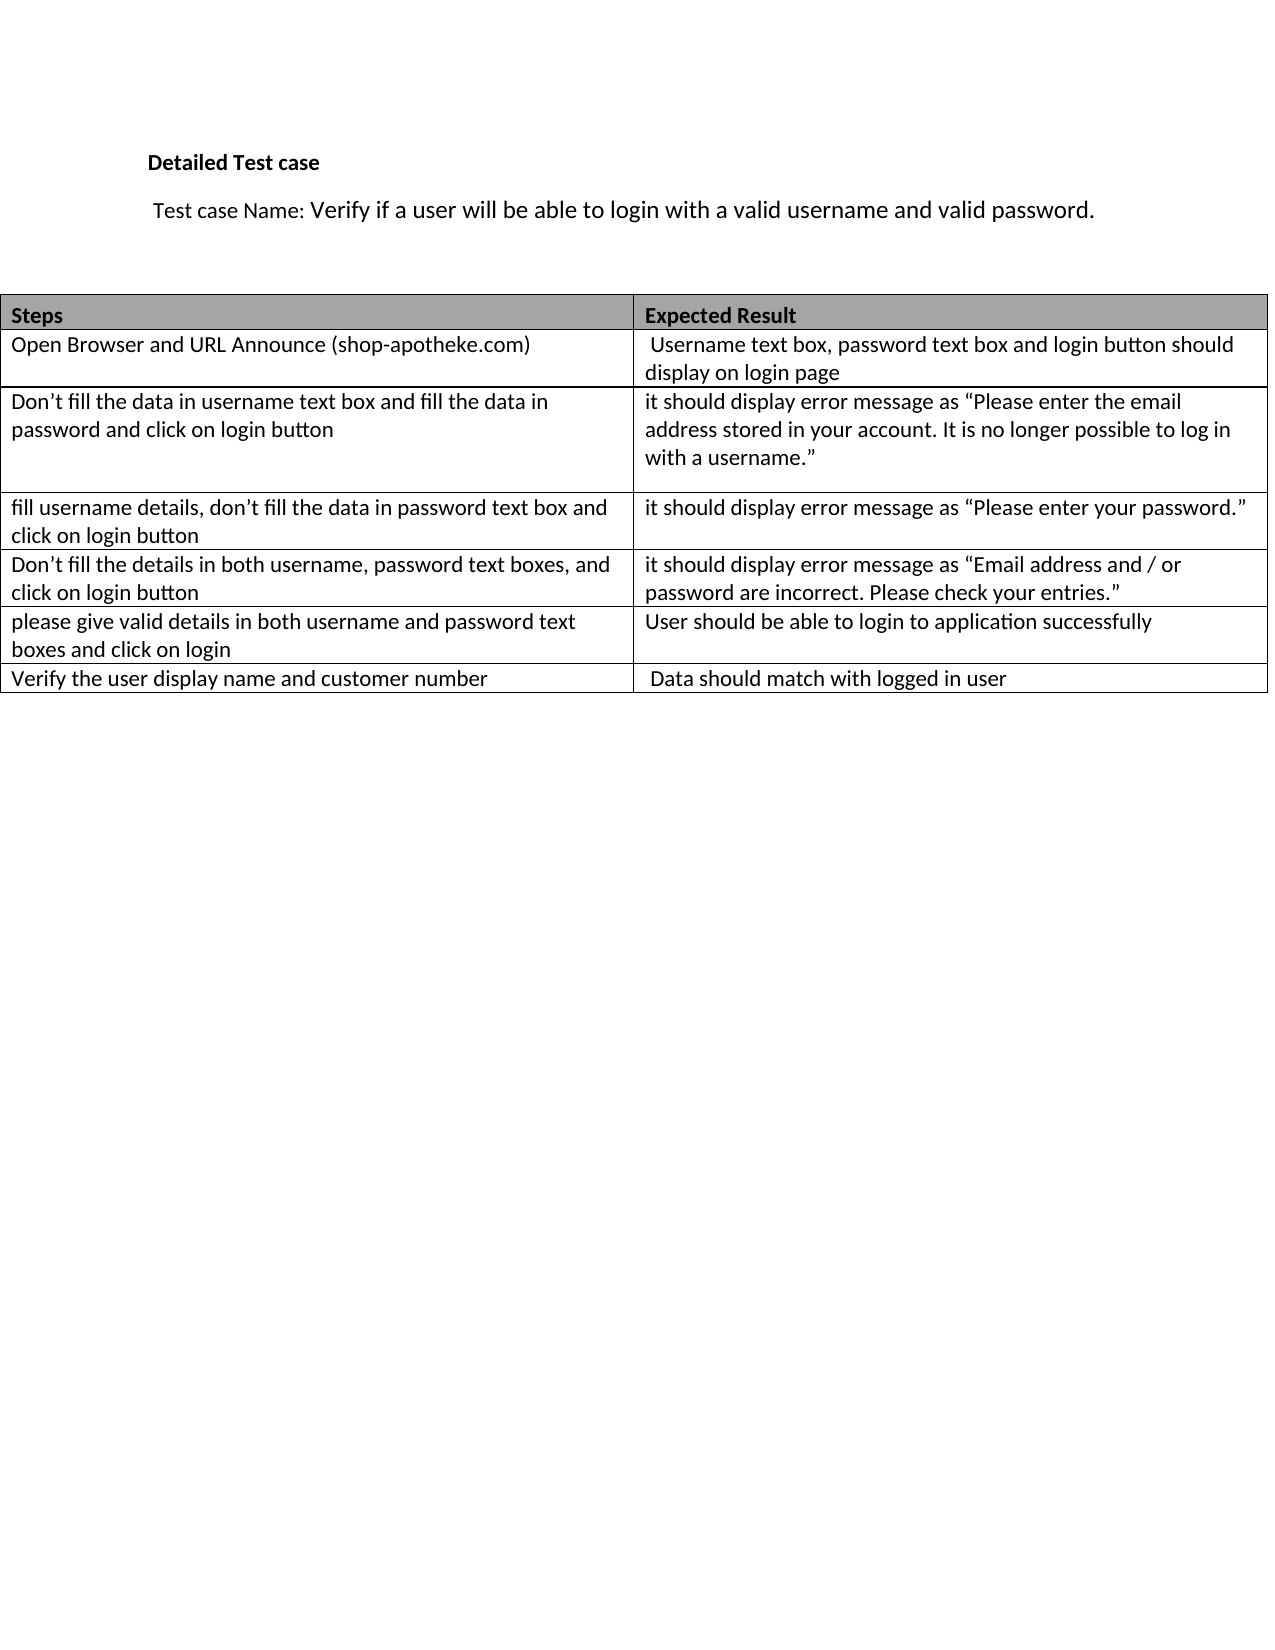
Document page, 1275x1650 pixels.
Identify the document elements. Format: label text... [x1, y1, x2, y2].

text Test case Name: Verify if a user will be able to login with a valid username and valid password. [148, 194, 1127, 225]
table_cell it should display error message as “Please enter your password.” [634, 493, 1267, 549]
table_cell please give valid details in both username and password text boxes and click on login [1, 607, 633, 663]
table_cell it should display error message as “Please enter the email address stored in your account. It is no longer possible to log in with a username.” [634, 388, 1267, 492]
table_cell Don’t fill the data in username text box and fill the data in password and click on login button [1, 388, 633, 492]
table_cell Data should match with logged in user [634, 664, 1267, 692]
table_header Expected Result [634, 295, 1267, 329]
table_cell Verify the user display name and customer number [1, 664, 633, 692]
table_cell Username text box, password text box and login button should display on login page [634, 330, 1267, 386]
table_cell Don’t fill the details in both username, password text boxes, and click on login button [1, 550, 633, 606]
table_header Steps [1, 295, 633, 329]
text Detailed Test case [148, 148, 1127, 176]
table_cell Open Browser and URL Announce (shop-apotheke.com) [1, 330, 633, 386]
table_cell it should display error message as “Email address and / or password are incorrect. Please check your entries.” [634, 550, 1267, 606]
table_cell User should be able to login to application successfully [634, 607, 1267, 663]
table_cell fill username details, don’t fill the data in password text box and click on login button [1, 493, 633, 549]
